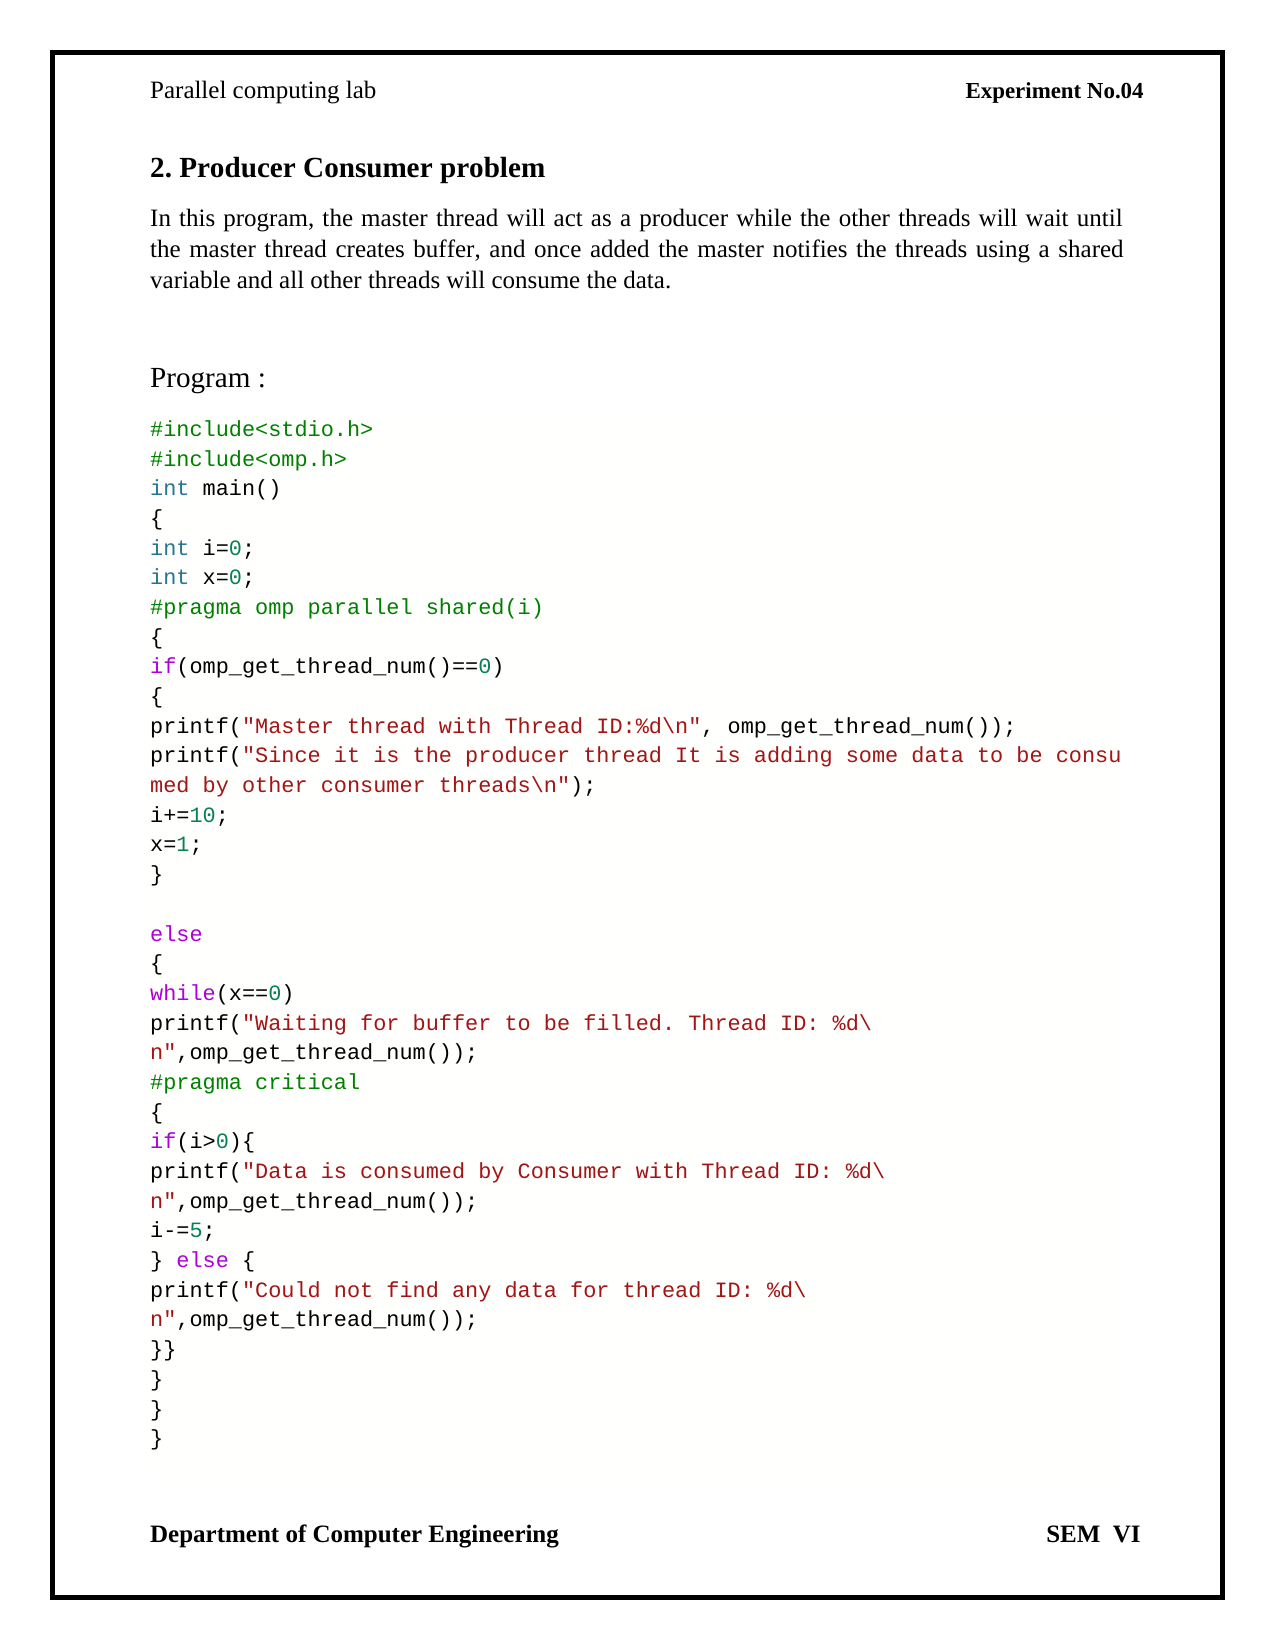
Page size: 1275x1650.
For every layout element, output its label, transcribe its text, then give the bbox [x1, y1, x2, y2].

text #include<omp.h> [150, 443, 1125, 472]
text int i=0; [150, 532, 1125, 562]
text { [150, 621, 1125, 651]
text { [150, 680, 1125, 710]
text #pragma omp parallel shared(i) [150, 591, 1125, 621]
text } else { [150, 1244, 1125, 1274]
text else [150, 918, 1125, 947]
text #pragma critical [150, 1066, 1125, 1096]
text } [150, 858, 1125, 888]
text 2. Producer Consumer problem [150, 150, 1125, 183]
text Program : [150, 360, 1125, 394]
text { [150, 1096, 1125, 1126]
text printf("Master thread with Thread ID:%d\n", omp_get_thread_num()); [150, 710, 1125, 740]
text { [150, 947, 1125, 977]
text if(i>0){ [150, 1126, 1125, 1155]
text if(omp_get_thread_num()==0) [150, 651, 1125, 680]
text x=1; [150, 829, 1125, 858]
text } [150, 1363, 1125, 1393]
text } [150, 1422, 1125, 1452]
text printf("Could not find any data for thread ID: %d\n",omp_get_thread_num()); [150, 1274, 1125, 1333]
text }} [150, 1333, 1125, 1363]
text printf("Since it is the producer thread It is adding some data to be consumed by other consumer threads\n"); [150, 740, 1125, 799]
text #include<stdio.h> [150, 413, 1125, 443]
text i+=10; [150, 799, 1125, 829]
text } [150, 1393, 1125, 1422]
text int x=0; [150, 562, 1125, 591]
text i-=5; [150, 1215, 1125, 1244]
text while(x==0) [150, 977, 1125, 1007]
text int main() [150, 472, 1125, 502]
text In this program, the master thread will act as a producer while the other threads will wait until the master thread creates buffer, and once added the master notifies the threads using a shared variable and all other threads will consume the data. [150, 203, 1125, 294]
text printf("Waiting for buffer to be filled. Thread ID: %d\n",omp_get_thread_num()); [150, 1007, 1125, 1066]
text printf("Data is consumed by Consumer with Thread ID: %d\n",omp_get_thread_num()); [150, 1155, 1125, 1215]
text { [150, 502, 1125, 532]
